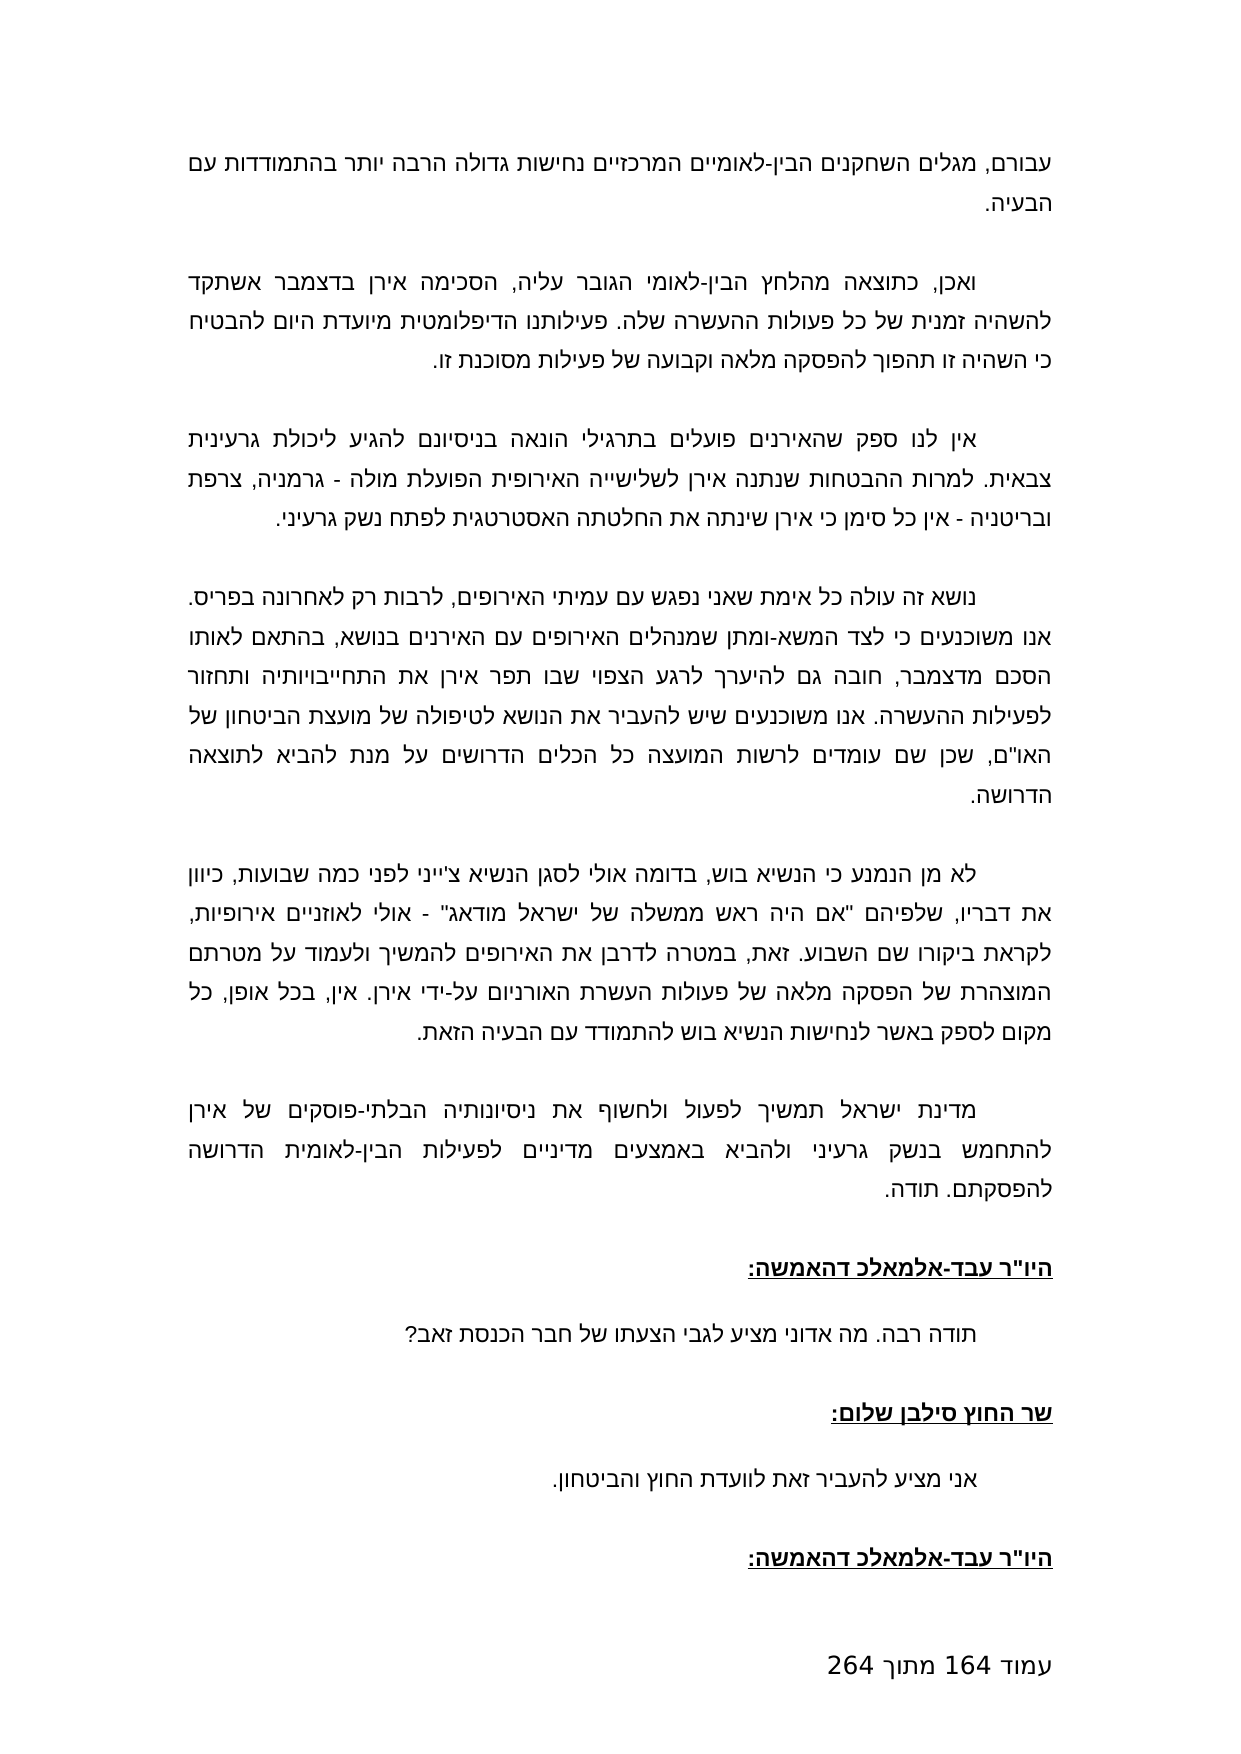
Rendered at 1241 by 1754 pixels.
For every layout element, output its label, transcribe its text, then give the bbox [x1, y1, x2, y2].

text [187, 150, 1053, 216]
text נושא זה עולה כל אימת שאני נפגש עם עמיתי האירופים, לרבות רק לאחרונה בפריס. אנו משוכנעים כי לצד המשא-ומתן שמנהלים האירופים עם האירנים בנושא, בהתאם לאותו הסכם מדצמבר, חובה גם להיערך לרגע הצפוי שבו תפר אירן את התחייבויותיה ותחזור לפעילות ההעשרה. אנו משוכנעים שיש להעביר את הנושא לטיפולה של מועצת הביטחון של האו"ם, שכן שם עומדים לרשות המועצה כל הכלים הדרושים על מנת להביא לתוצאה הדרושה. [187, 584, 1053, 808]
text שר החוץ סילבן שלום: [187, 1400, 1053, 1427]
text היו"ר עבד-אלמאלכ דהאמשה: [187, 1545, 1053, 1571]
text מדינת ישראל תמשיך לפעול ולחשוף את ניסיונותיה הבלתי-פוסקים של אירן להתחמש בנשק גרעיני ולהביא באמצעים מדיניים לפעילות הבין-לאומית הדרושה להפסקתם. תודה. [187, 1097, 1053, 1203]
text אני מציע להעביר זאת לוועדת החוץ והביטחון. [187, 1466, 1053, 1492]
text ואכן, כתוצאה מהלחץ הבין-לאומי הגובר עליה, הסכימה אירן בדצמבר אשתקד להשהיה זמנית של כל פעולות ההעשרה שלה. פעילותנו הדיפלומטית מיועדת היום להבטיח כי השהיה זו תהפוך להפסקה מלאה וקבועה של פעילות מסוכנת זו. [187, 268, 1053, 374]
text היו"ר עבד-אלמאלכ דהאמשה: [187, 1255, 1053, 1282]
text תודה רבה. מה אדוני מציע לגבי הצעתו של חבר הכנסת זאב? [187, 1321, 1053, 1348]
text אין לנו ספק שהאירנים פועלים בתרגילי הונאה בניסיונם להגיע ליכולת גרעינית צבאית. למרות ההבטחות שנתנה אירן לשלישייה האירופית הפועלת מולה - גרמניה, צרפת ובריטניה - אין כל סימן כי אירן שינתה את החלטתה האסטרטגית לפתח נשק גרעיני. [187, 426, 1053, 532]
text לא מן הנמנע כי הנשיא בוש, בדומה אולי לסגן הנשיא צ'ייני לפני כמה שבועות, כיוון את דבריו, שלפיהם "אם היה ראש ממשלה של ישראל מודאג" - אולי לאוזניים אירופיות, לקראת ביקורו שם השבוע. זאת, במטרה לדרבן את האירופים להמשיך ולעמוד על מטרתם המוצהרת של הפסקה מלאה של פעולות העשרת האורניום על-ידי אירן. אין, בכל אופן, כל מקום לספק באשר לנחישות הנשיא בוש להתמודד עם הבעיה הזאת. [187, 861, 1053, 1045]
